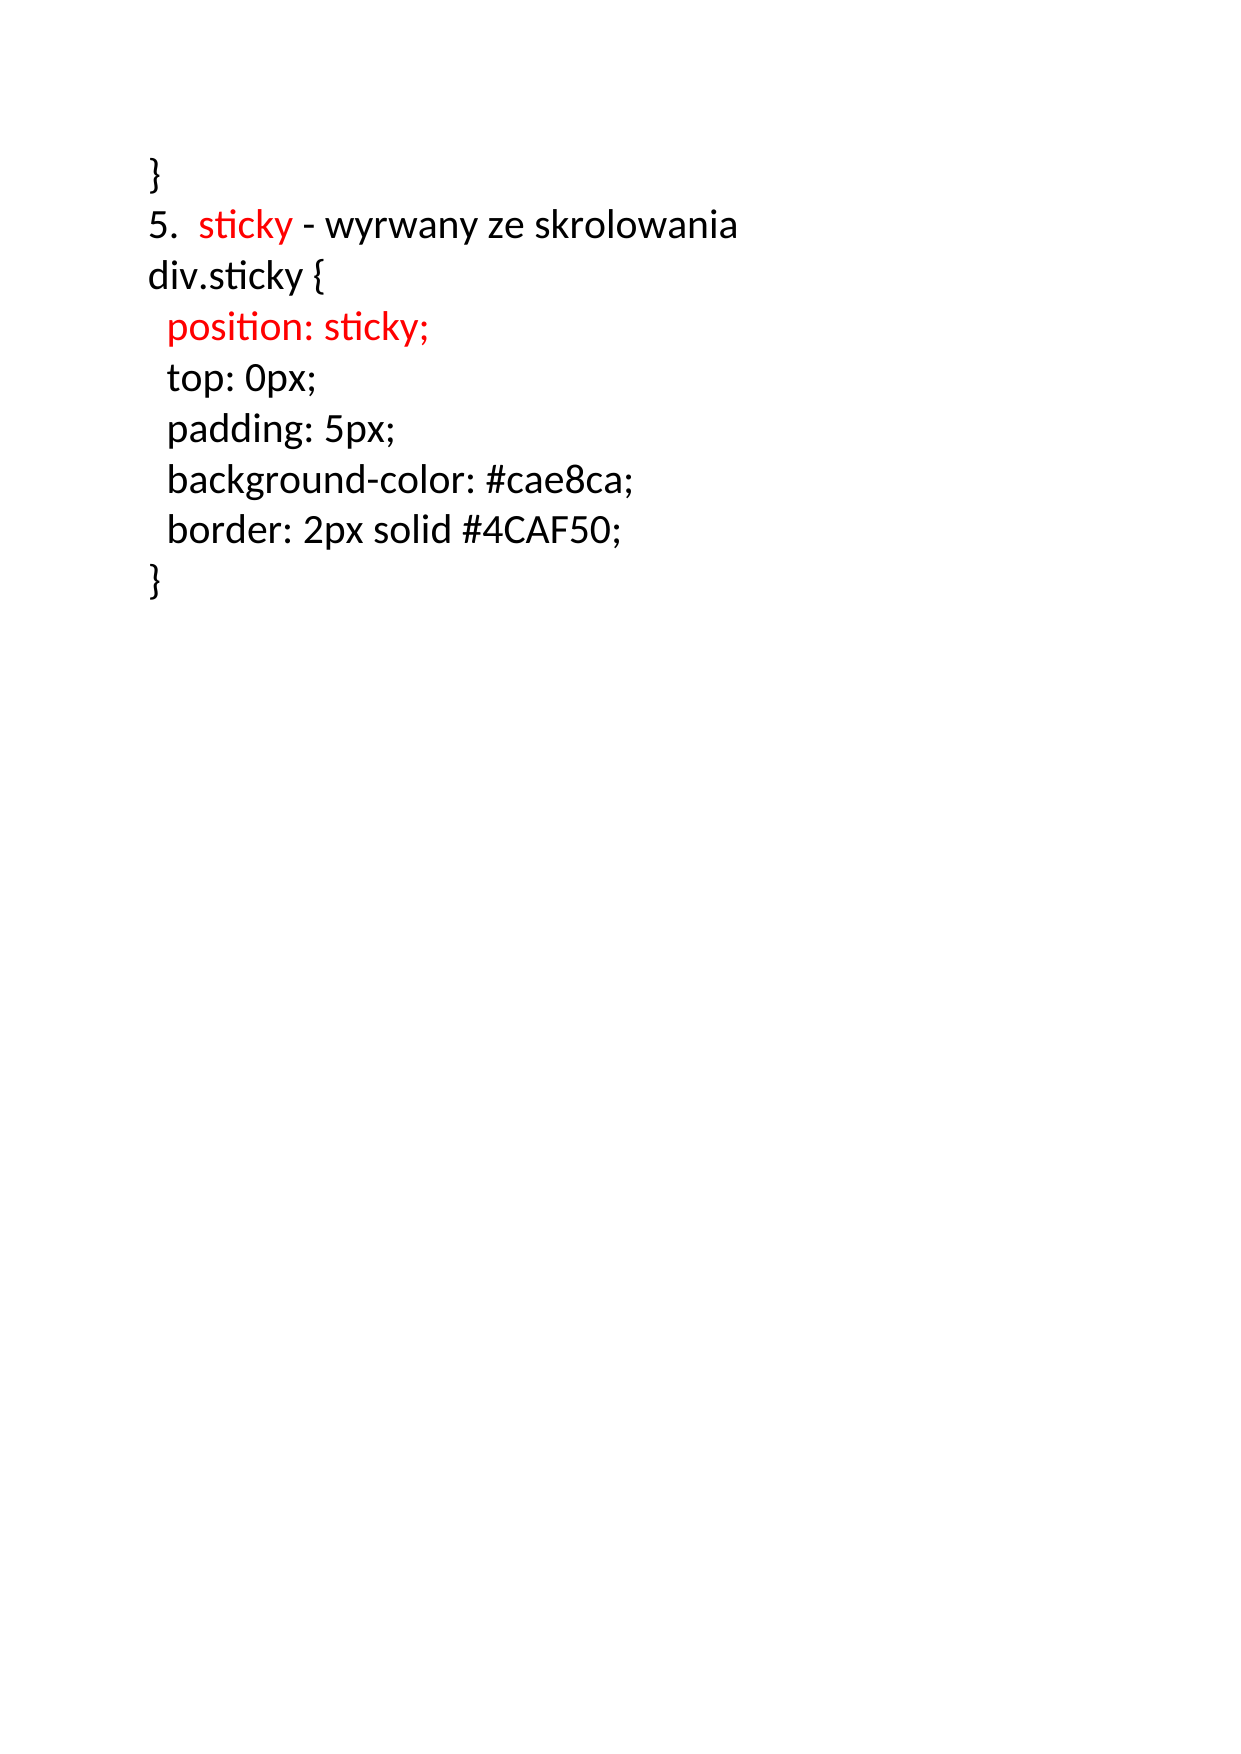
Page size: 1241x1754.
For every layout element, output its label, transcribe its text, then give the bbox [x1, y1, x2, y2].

text div.sticky { [148, 249, 1093, 300]
text } [148, 148, 1093, 198]
text border: 2px solid #4CAF50; [148, 503, 1093, 554]
text position: sticky; [148, 300, 1093, 351]
text background-color: #cae8ca; [148, 453, 1093, 503]
text top: 0px; [148, 351, 1093, 402]
text } [148, 554, 1093, 605]
text 5. sticky - wyrwany ze skrolowania [148, 198, 1093, 249]
text padding: 5px; [148, 402, 1093, 453]
